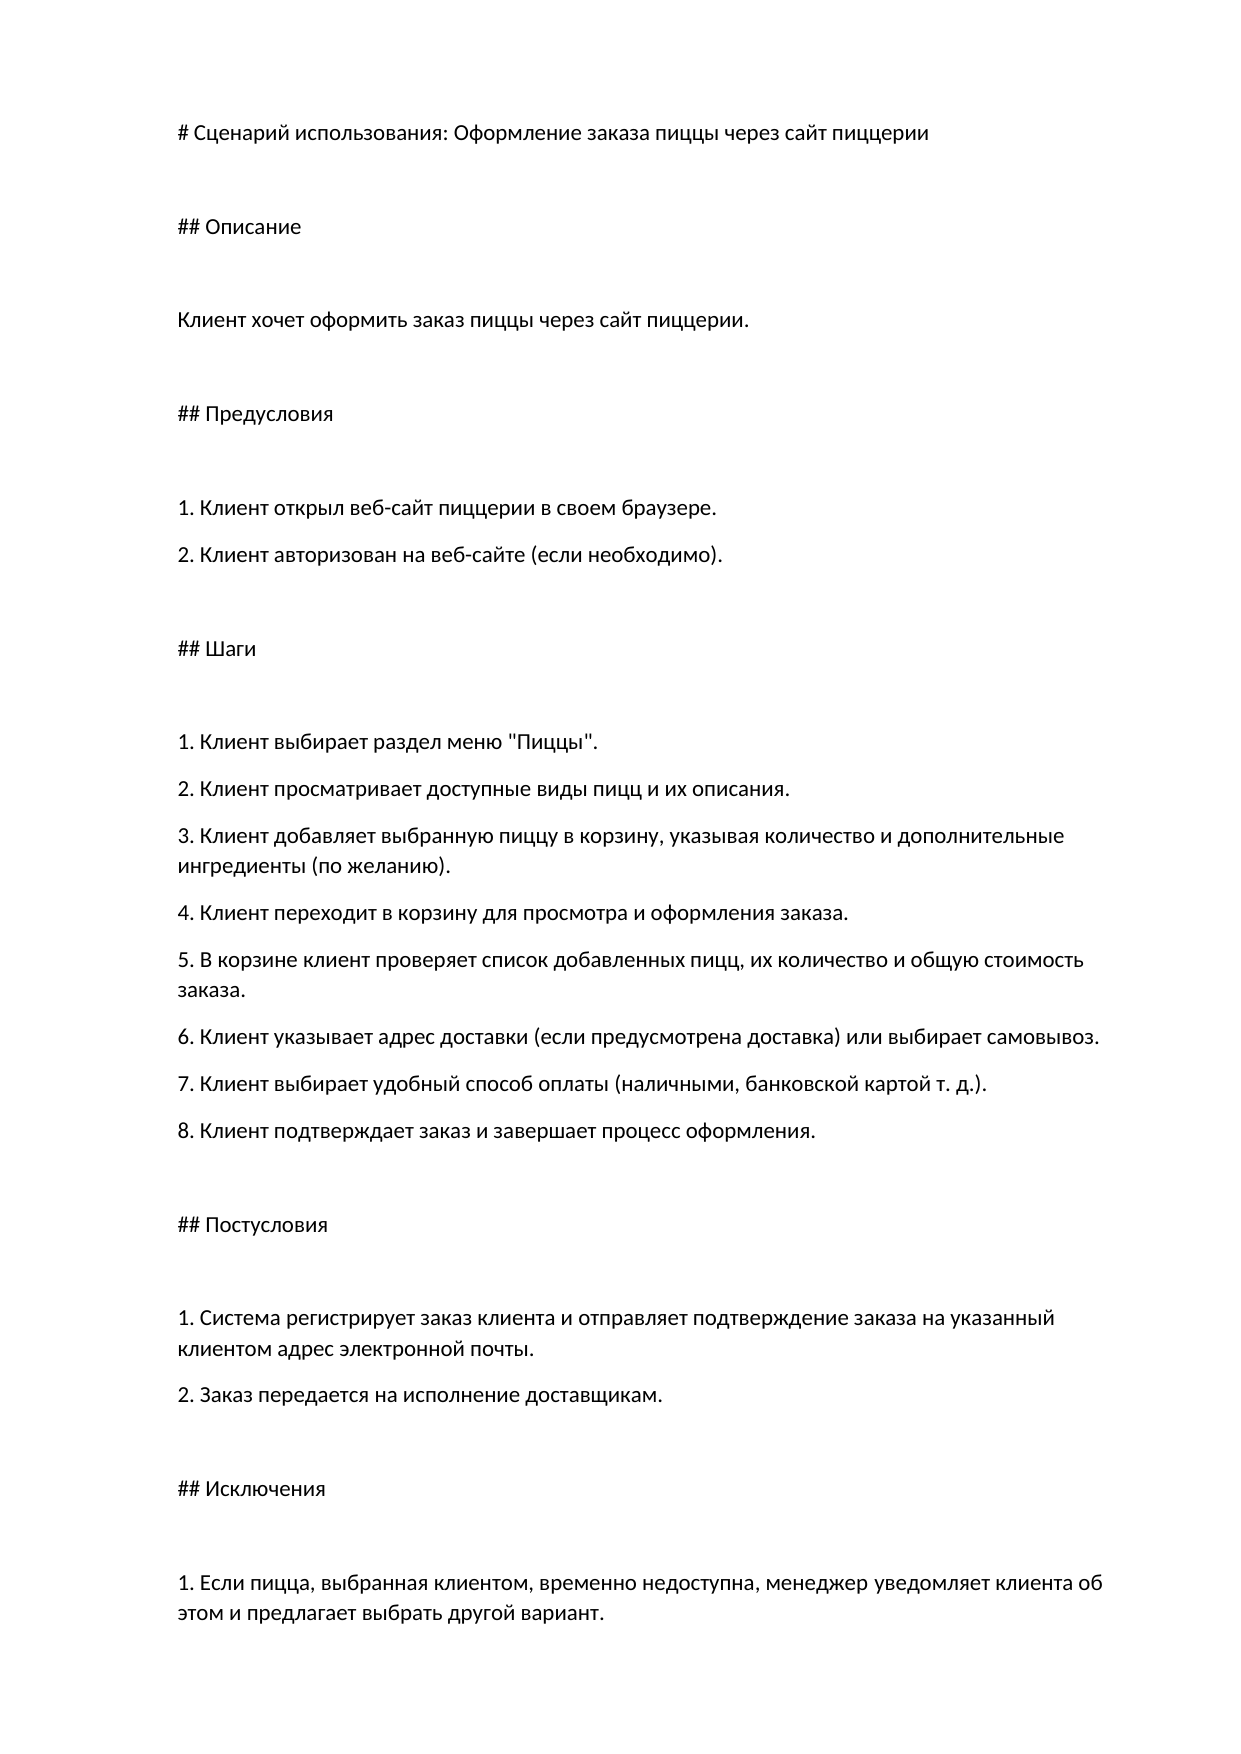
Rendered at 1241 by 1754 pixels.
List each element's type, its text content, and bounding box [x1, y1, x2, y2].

text ## Исключения [177, 1474, 1152, 1502]
text Клиент хочет оформить заказ пиццы через сайт пиццерии. [177, 306, 1152, 334]
text 7. Клиент выбирает удобный способ оплаты (наличными, банковской картой т. д.). [177, 1069, 1152, 1097]
text # Сценарий использования: Оформление заказа пиццы через сайт пиццерии [177, 118, 1152, 146]
text ## Постусловия [177, 1210, 1152, 1238]
text 6. Клиент указывает адрес доставки (если предусмотрена доставка) или выбирает самовывоз. [177, 1022, 1152, 1050]
text 1. Если пицца, выбранная клиентом, временно недоступна, менеджер уведомляет клиента об этом и предлагает выбрать другой вариант. [177, 1568, 1152, 1626]
text ## Описание [177, 212, 1152, 240]
text 5. В корзине клиент проверяет список добавленных пицц, их количество и общую стоимость заказа. [177, 945, 1152, 1003]
text ## Предусловия [177, 399, 1152, 427]
text 4. Клиент переходит в корзину для просмотра и оформления заказа. [177, 898, 1152, 926]
text ## Шаги [177, 634, 1152, 662]
text 2. Заказ передается на исполнение доставщикам. [177, 1381, 1152, 1409]
text 1. Система регистрирует заказ клиента и отправляет подтверждение заказа на указанный клиентом адрес электронной почты. [177, 1303, 1152, 1362]
text 1. Клиент открыл веб-сайт пиццерии в своем браузере. [177, 493, 1152, 521]
text 1. Клиент выбирает раздел меню "Пиццы". [177, 727, 1152, 756]
text 2. Клиент авторизован на веб-сайте (если необходимо). [177, 540, 1152, 568]
text 2. Клиент просматривает доступные виды пицц и их описания. [177, 774, 1152, 802]
text 8. Клиент подтверждает заказ и завершает процесс оформления. [177, 1116, 1152, 1144]
text 3. Клиент добавляет выбранную пиццу в корзину, указывая количество и дополнительные ингредиенты (по желанию). [177, 821, 1152, 879]
